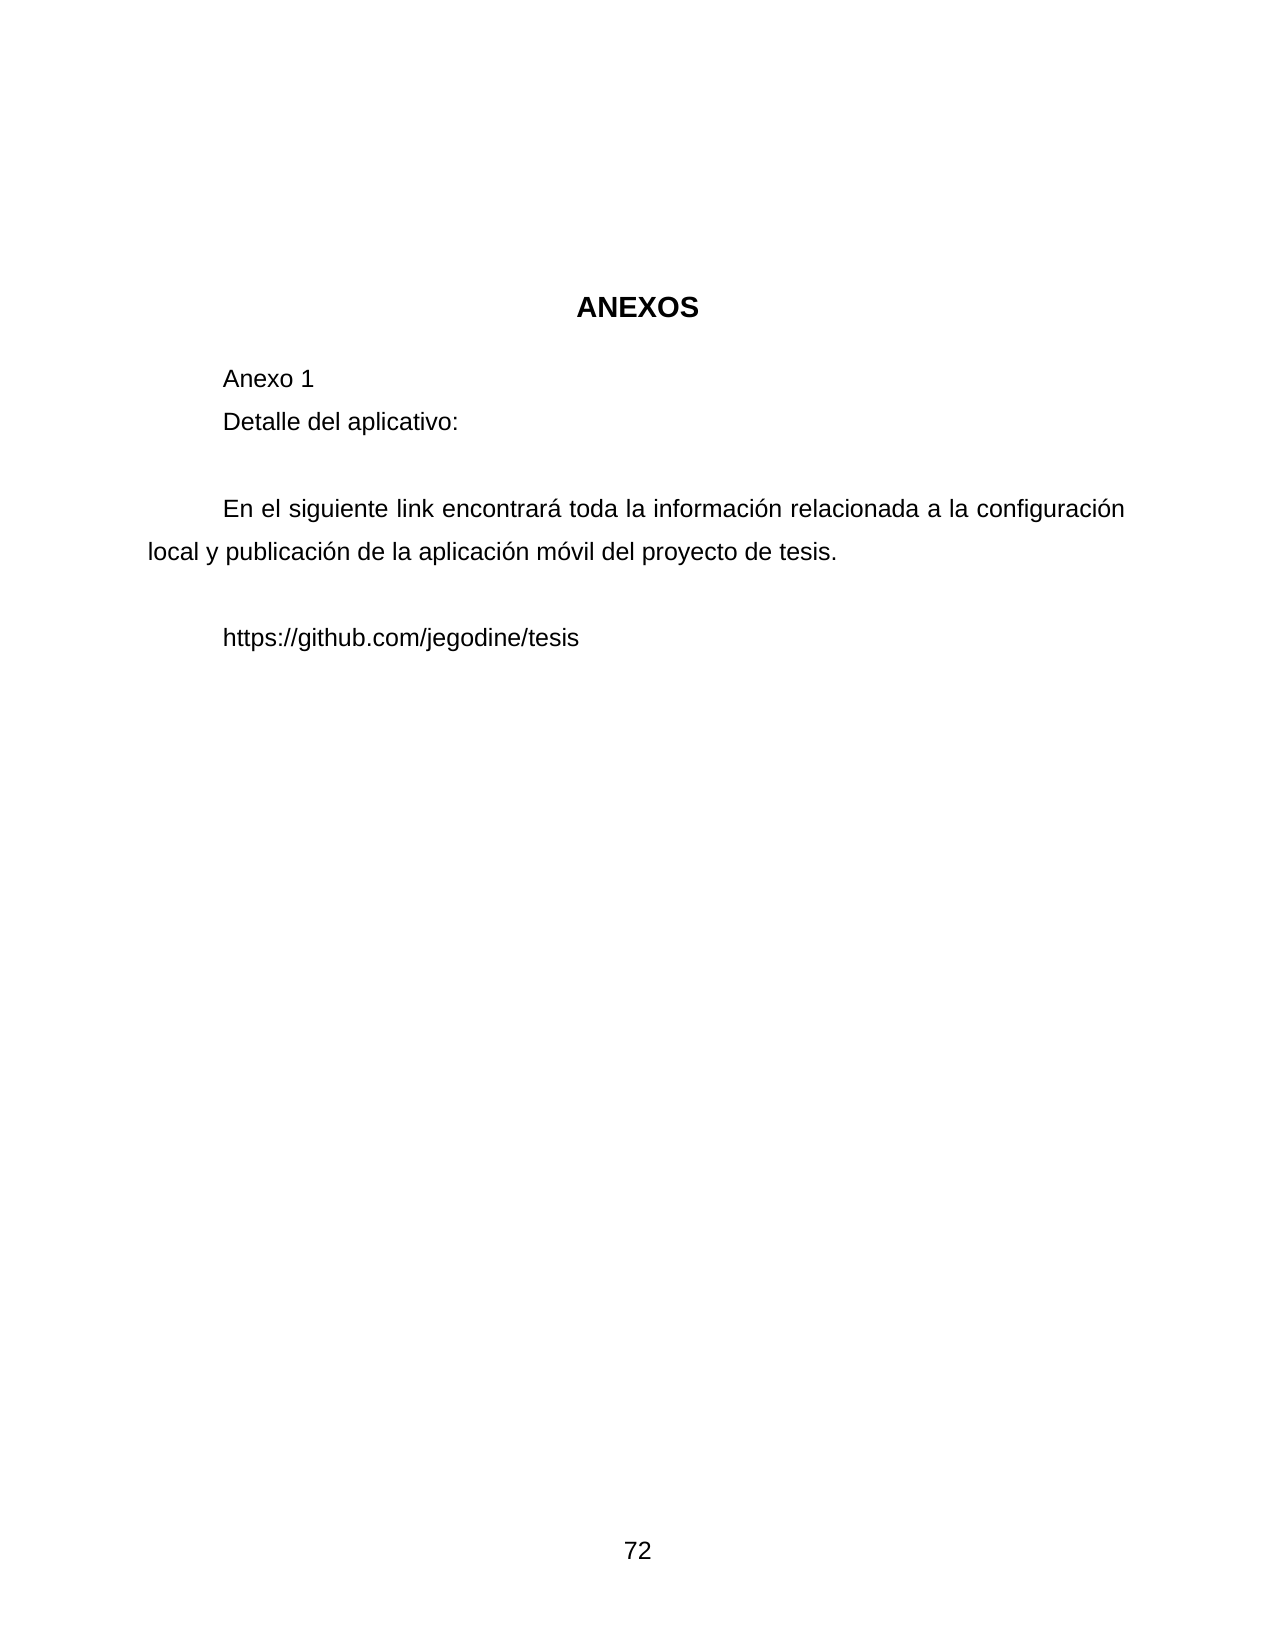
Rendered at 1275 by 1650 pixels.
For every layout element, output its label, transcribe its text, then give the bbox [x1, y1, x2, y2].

text https://github.com/jegodine/tesis [148, 623, 1127, 652]
text En el siguiente link encontrará toda la información relacionada a la configuración local y publicación de la aplicación móvil del proyecto de tesis. [148, 494, 1127, 566]
text ANEXOS [148, 304, 1127, 321]
text Anexo 1 [148, 364, 1127, 393]
text Detalle del aplicativo: [148, 407, 1127, 436]
